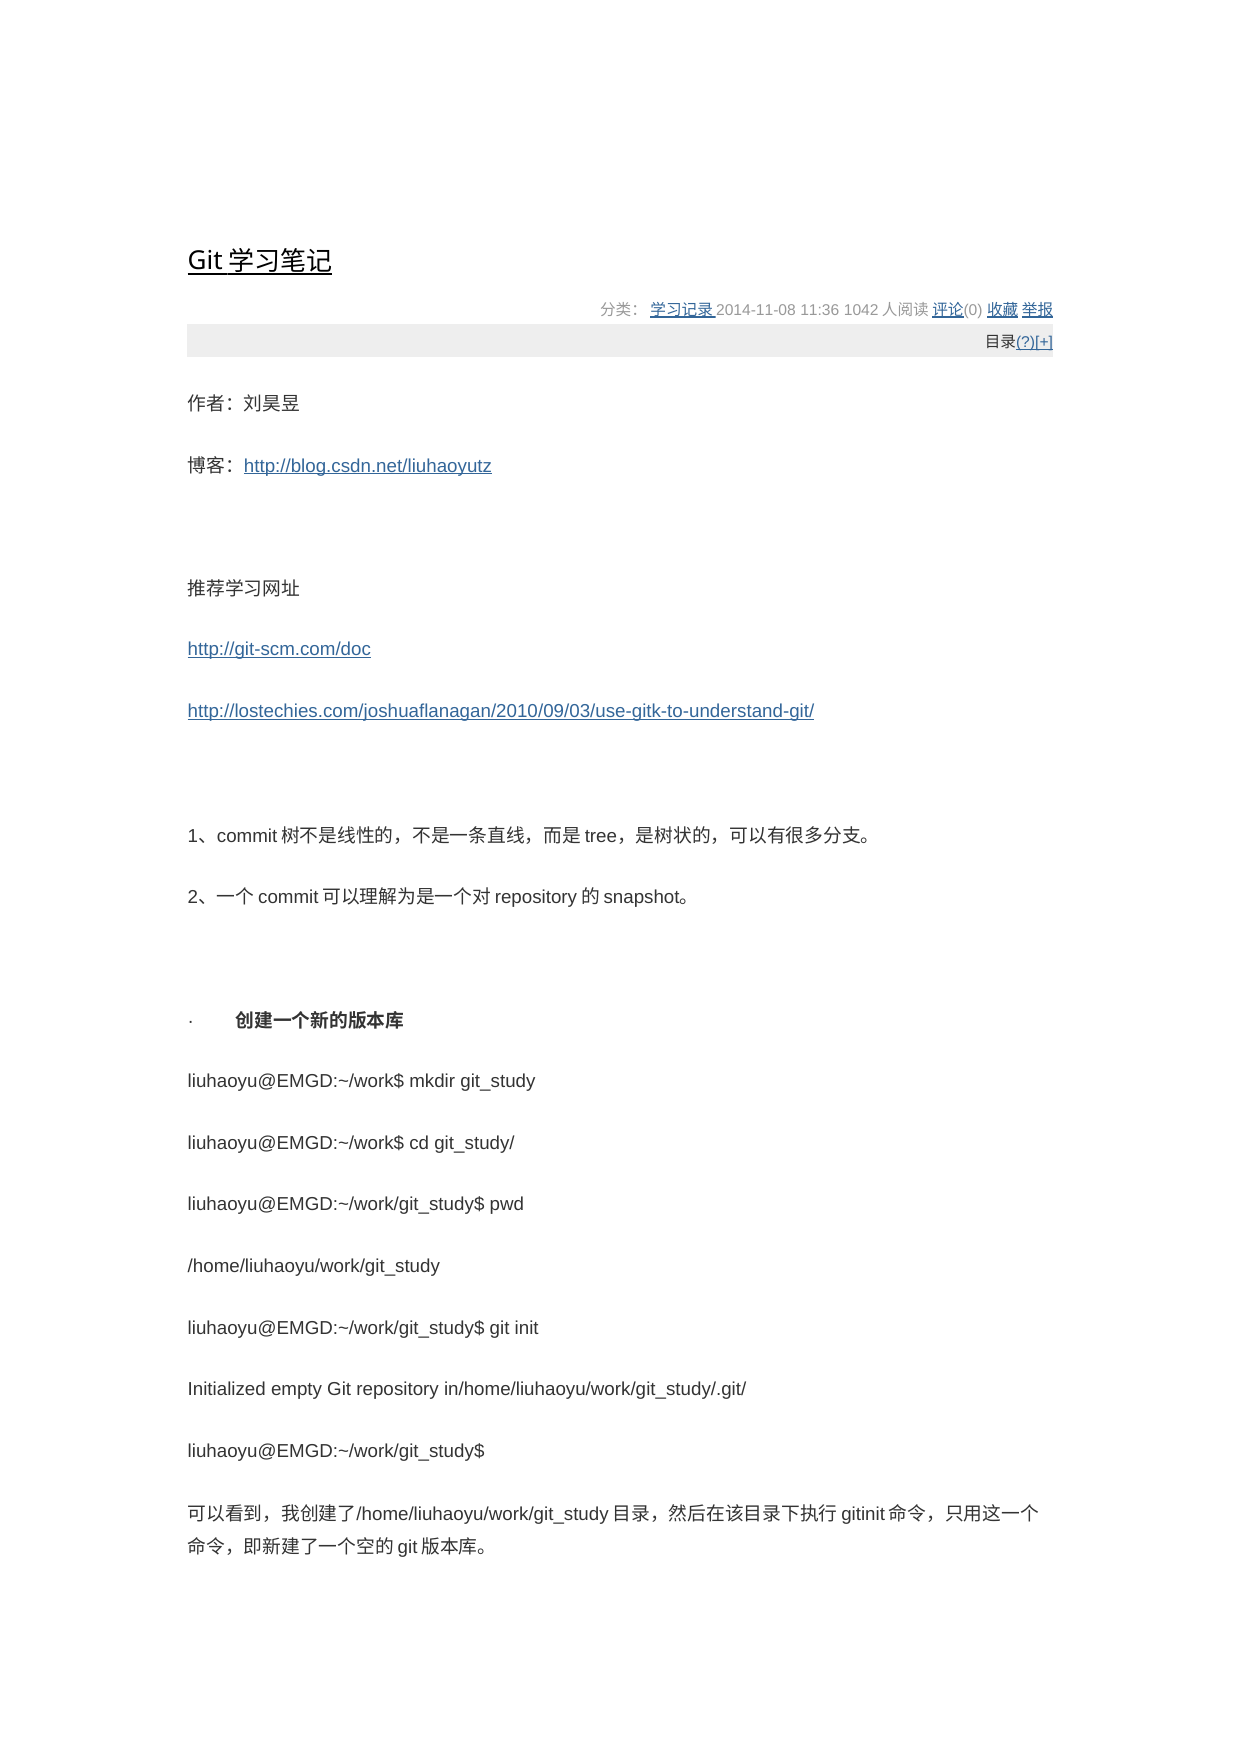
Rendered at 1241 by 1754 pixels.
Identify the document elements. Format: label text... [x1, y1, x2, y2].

text 2、一个commit可以理解为是一个对repository的snapshot。 [187, 879, 1053, 912]
text 博客：http://blog.csdn.net/liuhaoyutz [187, 448, 1053, 480]
text 1、commit树不是线性的，不是一条直线，而是tree，是树状的，可以有很多分支。 [187, 818, 1053, 850]
text http://lostechies.com/joshuaflanagan/2010/09/03/use-gitk-to-understand-git/ [187, 694, 1053, 727]
text liuhaoyu@EMGD:~/work/git_study$ git init [187, 1311, 1053, 1344]
text liuhaoyu@EMGD:~/work/git_study$ [187, 1434, 1053, 1467]
text 作者：刘昊昱 [187, 386, 1053, 419]
text liuhaoyu@EMGD:~/work/git_study$ pwd [187, 1188, 1053, 1220]
text liuhaoyu@EMGD:~/work$ mkdir git_study [187, 1064, 1053, 1097]
text · 创建一个新的版本库 [187, 1003, 1053, 1035]
text 目录(?)[+] [187, 324, 1053, 357]
text Initialized empty Git repository in/home/liuhaoyu/work/git_study/.git/ [187, 1373, 1053, 1405]
text Git学习笔记 [187, 227, 1053, 292]
text 推荐学习网址 [187, 571, 1053, 604]
text http://git-scm.com/doc [187, 633, 1053, 665]
text 可以看到，我创建了/home/liuhaoyu/work/git_study目录，然后在该目录下执行gitinit命令，只用这一个命令，即新建了一个空的git版本库。 [187, 1496, 1053, 1561]
text 分类： 学习记录2014-11-08 11:36 1042人阅读 评论(0) 收藏 举报 [187, 292, 1053, 324]
text /home/liuhaoyu/work/git_study [187, 1249, 1053, 1282]
text liuhaoyu@EMGD:~/work$ cd git_study/ [187, 1126, 1053, 1159]
